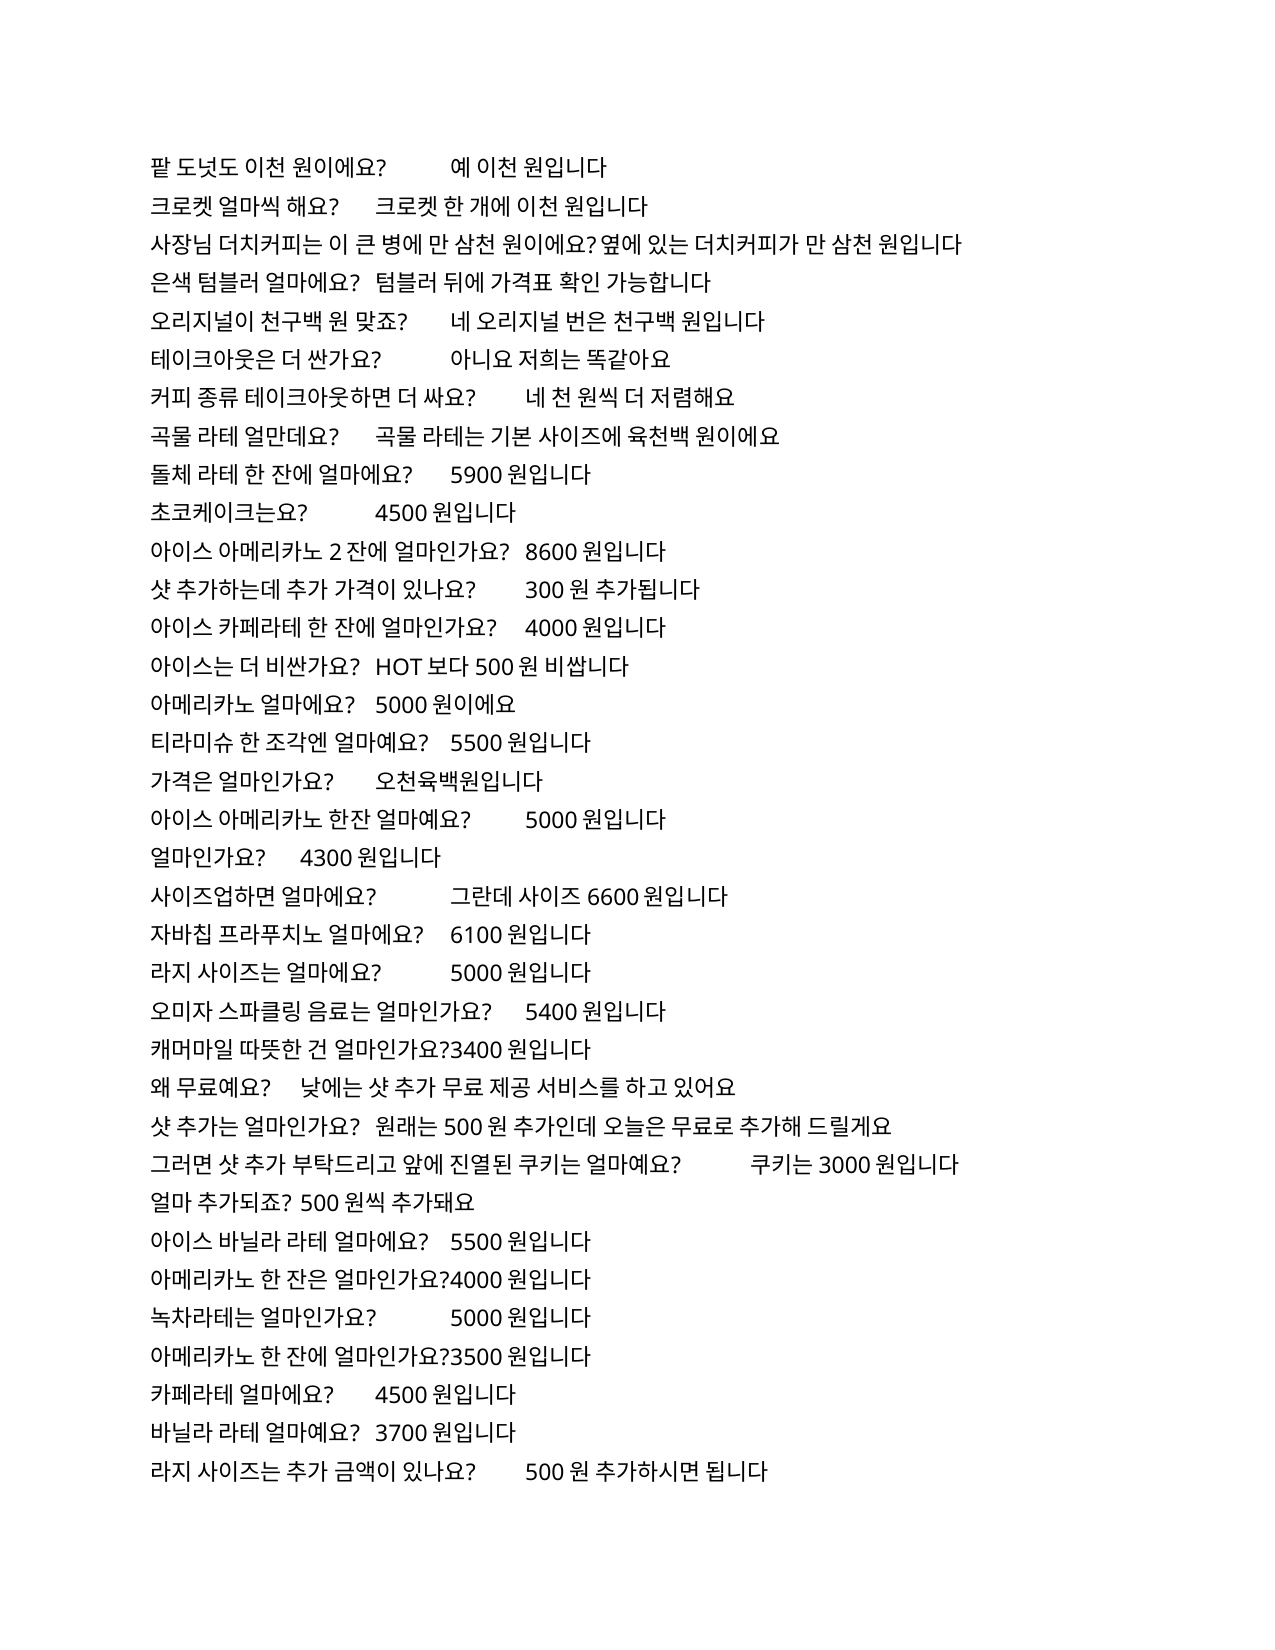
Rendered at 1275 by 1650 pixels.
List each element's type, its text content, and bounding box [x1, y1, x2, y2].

text 테이크아웃은 더 싼가요? 아니요 저희는 똑같아요 [150, 342, 1125, 375]
text 아이스 카페라테 한 잔에 얼마인가요? 4000원입니다 [150, 610, 1125, 643]
text 캐머마일 따뜻한 건 얼마인가요? 3400원입니다 [150, 1032, 1125, 1065]
text 티라미슈 한 조각엔 얼마예요? 5500원입니다 [150, 725, 1125, 758]
text 아이스 바닐라 라테 얼마에요? 5500원입니다 [150, 1223, 1125, 1257]
text 초코케이크는요? 4500원입니다 [150, 495, 1125, 528]
text 아메리카노 한 잔에 얼마인가요? 3500원입니다 [150, 1338, 1125, 1372]
text 사이즈업하면 얼마에요? 그란데 사이즈 6600원입니다 [150, 878, 1125, 912]
text 아이스 아메리카노 한잔 얼마예요? 5000원입니다 [150, 802, 1125, 835]
text 샷 추가는 얼마인가요? 원래는 500원 추가인데 오늘은 무료로 추가해 드릴게요 [150, 1108, 1125, 1142]
text 곡물 라테 얼만데요? 곡물 라테는 기본 사이즈에 육천백 원이에요 [150, 418, 1125, 452]
text 은색 텀블러 얼마에요? 텀블러 뒤에 가격표 확인 가능합니다 [150, 265, 1125, 298]
text 크로켓 얼마씩 해요? 크로켓 한 개에 이천 원입니다 [150, 188, 1125, 222]
text 카페라테 얼마에요? 4500원입니다 [150, 1377, 1125, 1410]
text 아메리카노 한 잔은 얼마인가요? 4000원입니다 [150, 1262, 1125, 1295]
text 녹차라테는 얼마인가요? 5000원입니다 [150, 1300, 1125, 1333]
text 바닐라 라테 얼마예요? 3700원입니다 [150, 1415, 1125, 1448]
text 아이스는 더 비싼가요? HOT보다 500원 비쌉니다 [150, 648, 1125, 682]
text 오리지널이 천구백 원 맞죠? 네 오리지널 번은 천구백 원입니다 [150, 303, 1125, 337]
text 오미자 스파클링 음료는 얼마인가요? 5400원입니다 [150, 993, 1125, 1027]
text 가격은 얼마인가요? 오천육백원입니다 [150, 763, 1125, 797]
text 돌체 라테 한 잔에 얼마에요? 5900원입니다 [150, 457, 1125, 490]
text 그러면 샷 추가 부탁드리고 앞에 진열된 쿠키는 얼마예요? 쿠키는 3000원입니다 [150, 1147, 1125, 1180]
text 라지 사이즈는 얼마에요? 5000원입니다 [150, 955, 1125, 988]
text 커피 종류 테이크아웃하면 더 싸요? 네 천 원씩 더 저렴해요 [150, 380, 1125, 413]
text 아메리카노 얼마에요? 5000원이에요 [150, 687, 1125, 720]
text 사장님 더치커피는 이 큰 병에 만 삼천 원이에요? 옆에 있는 더치커피가 만 삼천 원입니다 [150, 227, 1125, 260]
text 얼마인가요? 4300원입니다 [150, 840, 1125, 873]
text 팥 도넛도 이천 원이에요? 예 이천 원입니다 [150, 150, 1125, 183]
text 라지 사이즈는 추가 금액이 있나요? 500원 추가하시면 됩니다 [150, 1453, 1125, 1487]
text 자바칩 프라푸치노 얼마에요? 6100원입니다 [150, 917, 1125, 950]
text 얼마 추가되죠? 500원씩 추가돼요 [150, 1185, 1125, 1218]
text 샷 추가하는데 추가 가격이 있나요? 300원 추가됩니다 [150, 572, 1125, 605]
text 아이스 아메리카노 2잔에 얼마인가요? 8600원입니다 [150, 533, 1125, 567]
text 왜 무료예요? 낮에는 샷 추가 무료 제공 서비스를 하고 있어요 [150, 1070, 1125, 1103]
